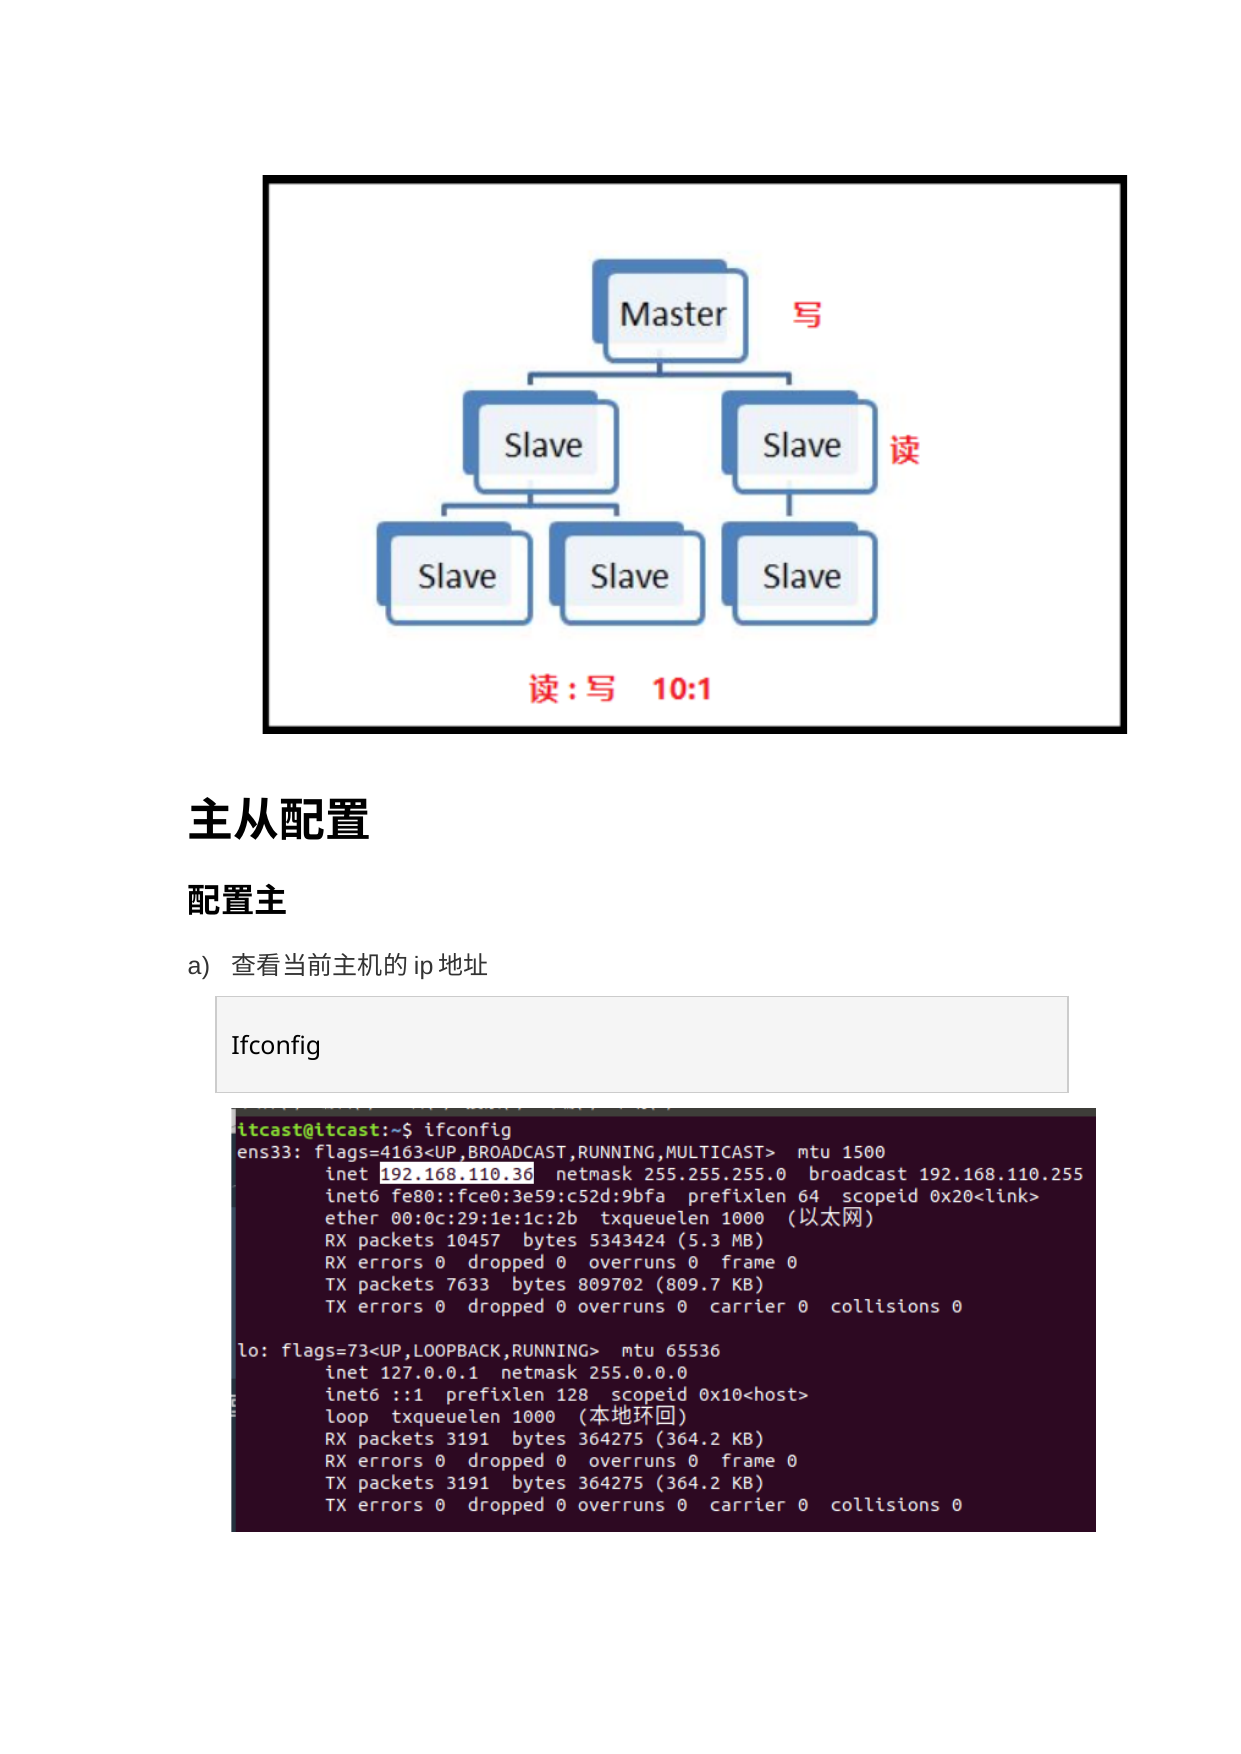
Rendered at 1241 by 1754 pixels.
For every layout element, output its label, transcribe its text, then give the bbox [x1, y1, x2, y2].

text 配置主 [187, 866, 1053, 931]
text 主从配置 [187, 768, 1053, 866]
picture [231, 1108, 1096, 1532]
text Ifconfig [217, 997, 1067, 1092]
list 查看当前主机的ip地址 [187, 931, 1053, 996]
picture [262, 175, 1128, 734]
